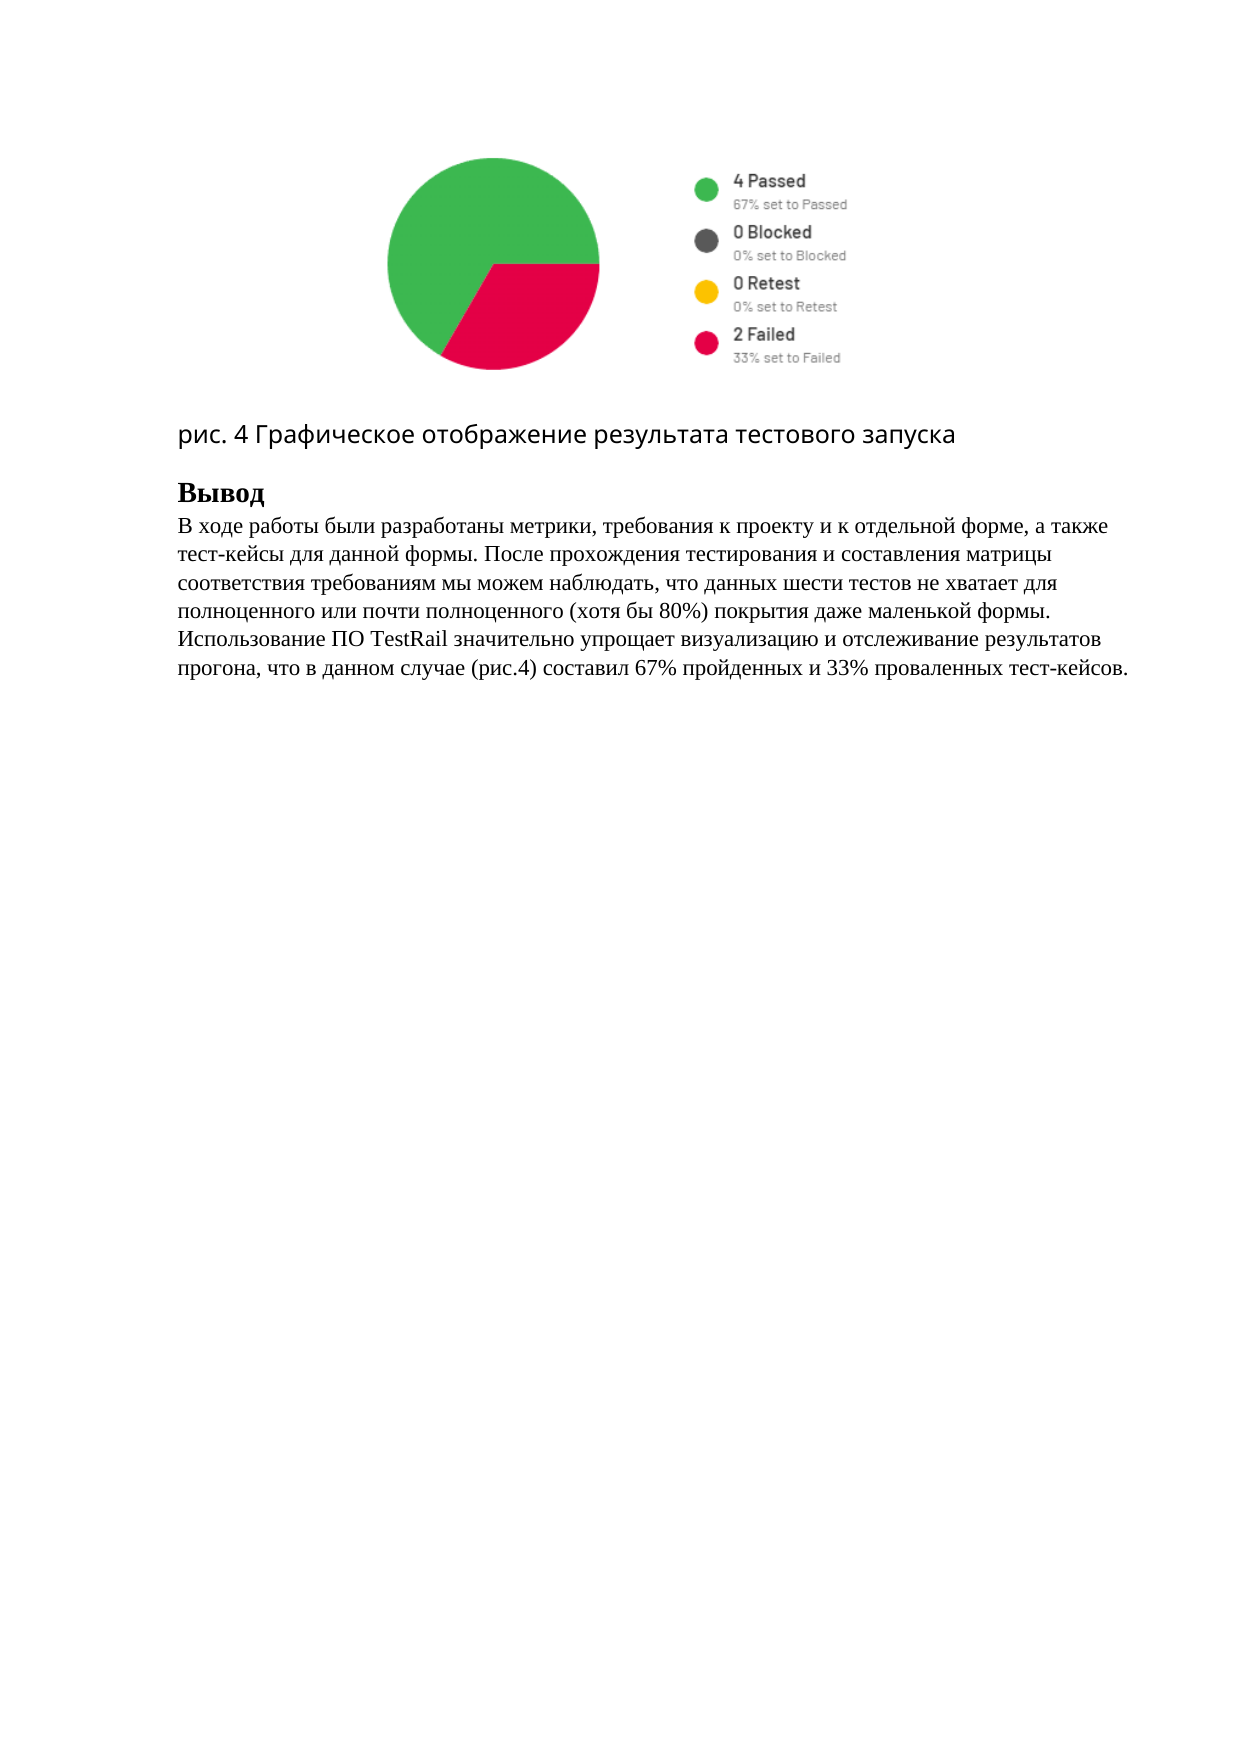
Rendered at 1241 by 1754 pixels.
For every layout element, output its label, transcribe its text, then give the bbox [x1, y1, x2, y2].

picture [177, 118, 1151, 398]
subtitle Вывод [177, 476, 1152, 509]
text В ходе работы были разработаны метрики, требования к проекту и к отдельной форме, а также тест-кейсы для данной формы. После прохождения тестирования и составления матрицы соответствия требованиям мы можем наблюдать, что данных шести тестов не хватает для полноценного или почти полноценного (хотя бы 80%) покрытия даже маленькой формы. Использование ПО TestRail значительно упрощает визуализацию и отслеживание результатов прогона, что в данном случае (рис.4) составил 67% пройденных и 33% проваленных тест-кейсов. [177, 512, 1152, 680]
